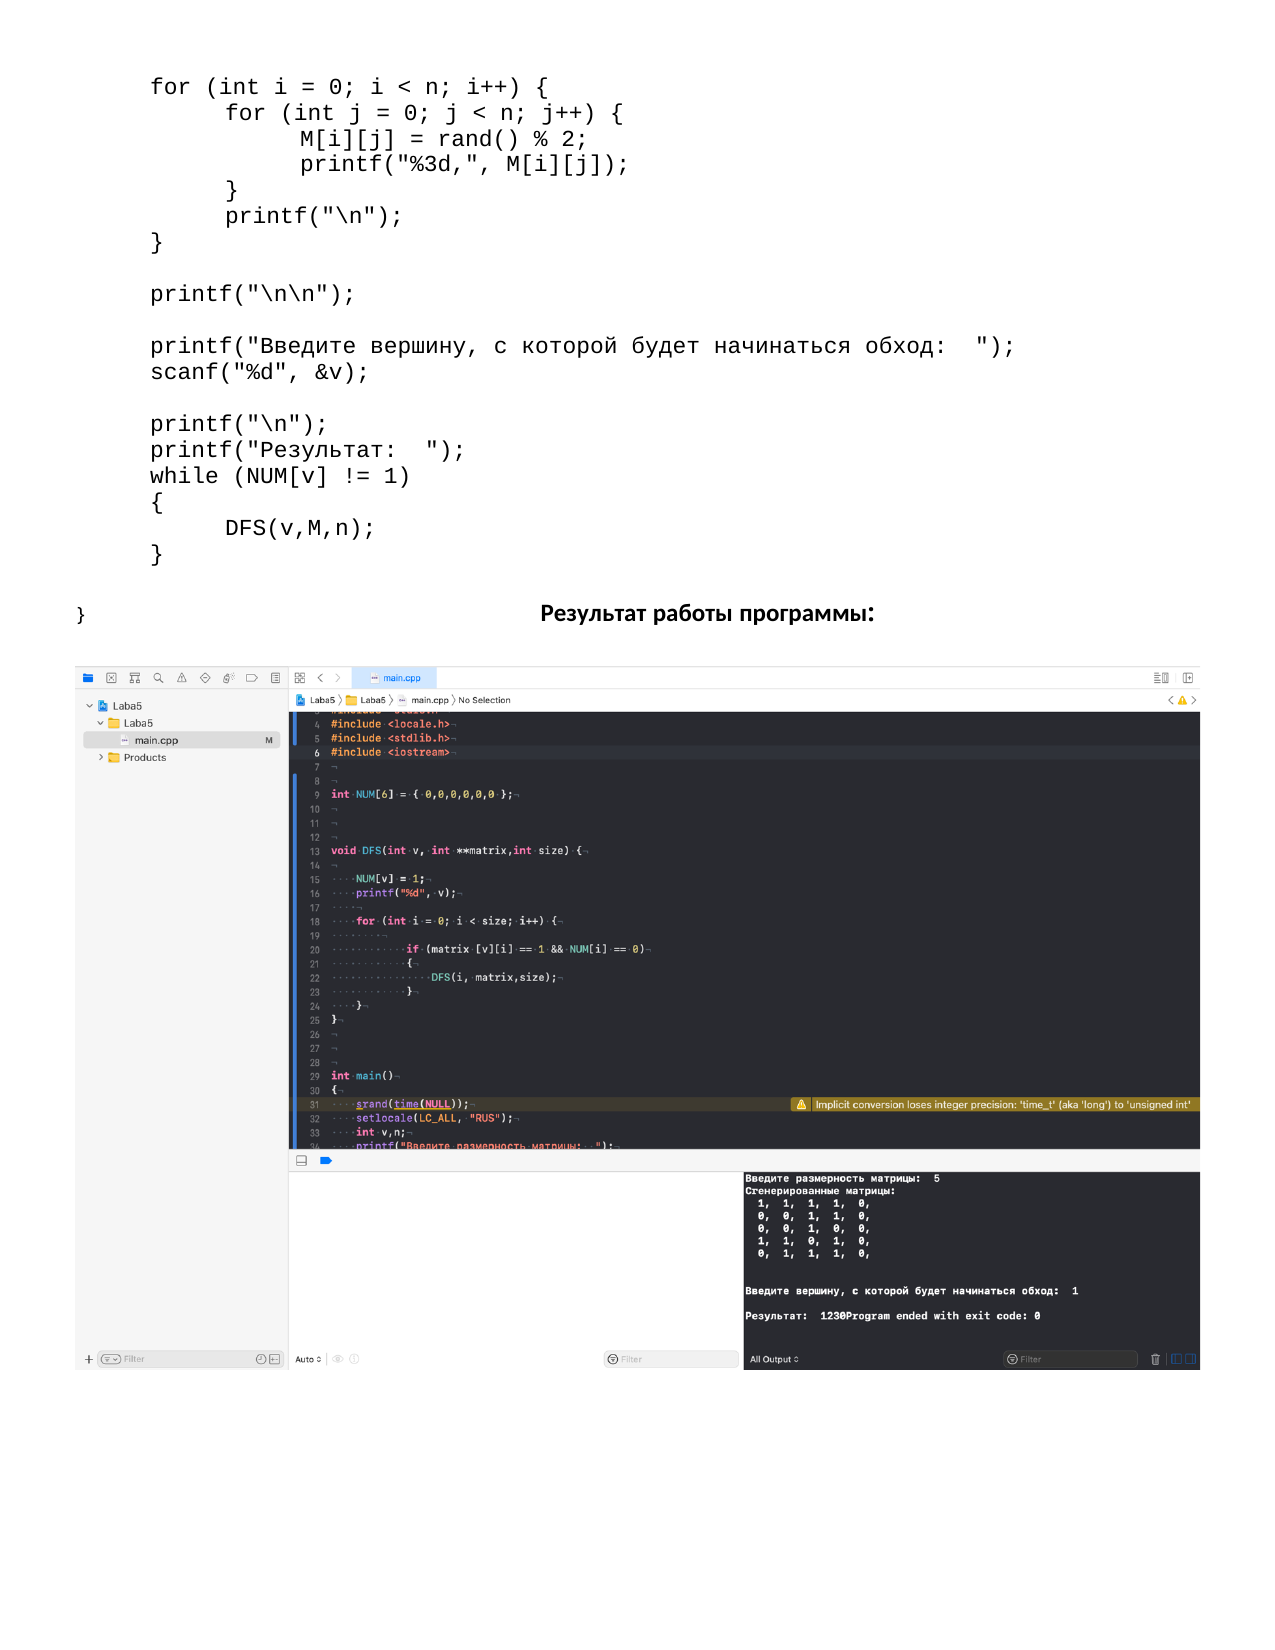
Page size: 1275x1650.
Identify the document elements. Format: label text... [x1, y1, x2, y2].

text printf("Введите вершину, с которой будет начинаться обход: "); [75, 334, 1200, 360]
text { [75, 490, 1200, 516]
text } Результат работы программы: [75, 595, 1200, 629]
text } [75, 542, 1200, 568]
text M[i][j] = rand() % 2; [75, 127, 1200, 153]
picture [75, 666, 1200, 1370]
text while (NUM[v] != 1) [75, 464, 1200, 490]
text for (int j = 0; j < n; j++) { [75, 101, 1200, 127]
text printf("\n\n"); [75, 282, 1200, 308]
text printf("%3d,", M[i][j]); [75, 153, 1200, 179]
text scanf("%d", &v); [75, 360, 1200, 386]
text } [75, 179, 1200, 205]
text printf("\n"); [75, 412, 1200, 438]
text for (int i = 0; i < n; i++) { [75, 75, 1200, 101]
text printf("Результат: "); [75, 438, 1200, 464]
text DFS(v,M,n); [75, 516, 1200, 542]
text printf("\n"); [75, 205, 1200, 231]
text } [75, 231, 1200, 257]
